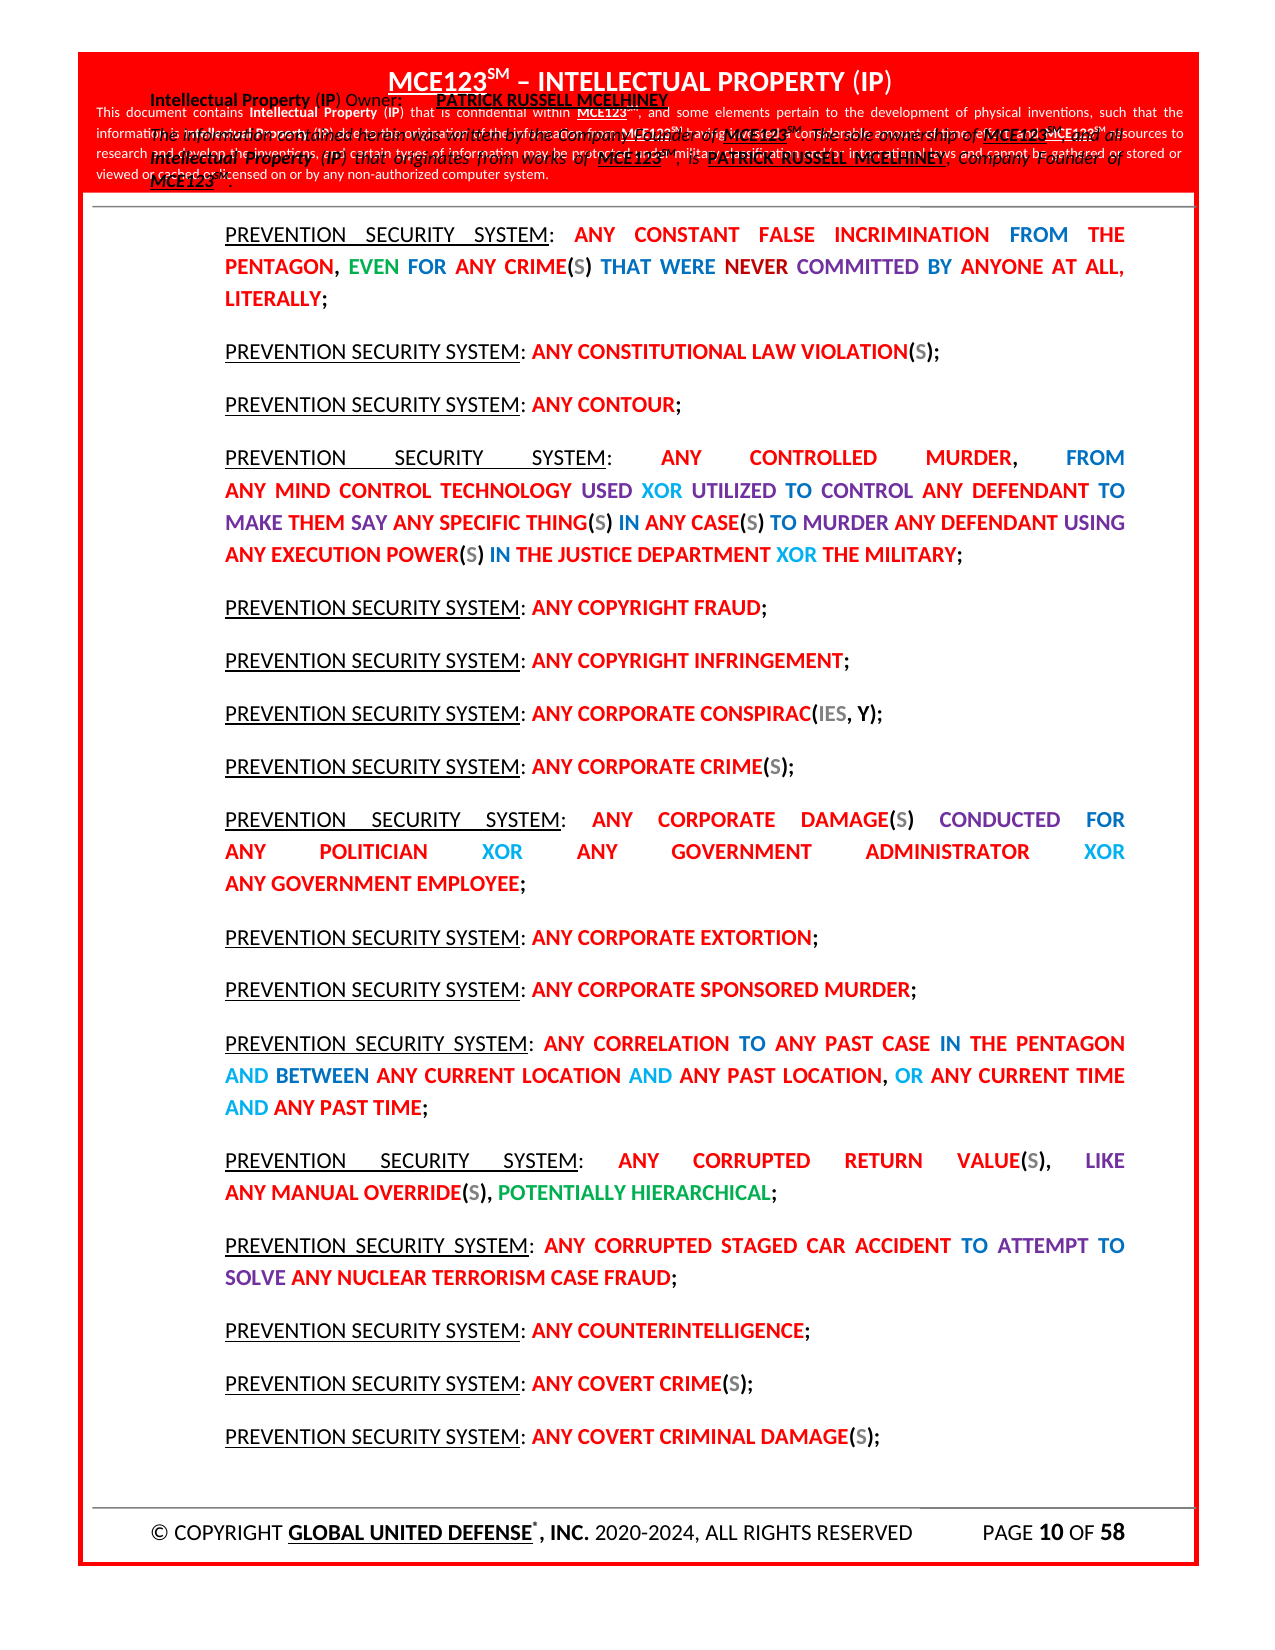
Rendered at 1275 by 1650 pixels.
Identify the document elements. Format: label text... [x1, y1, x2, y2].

text PREVENTION SECURITY SYSTEM: ANY COUNTERINTELLIGENCE; [225, 1316, 1125, 1344]
text PREVENTION SECURITY SYSTEM: ANY CONSTITUTIONAL LAW VIOLATION(S); [225, 337, 1125, 366]
text PREVENTION SECURITY SYSTEM: ANY CORRUPTED RETURN VALUE(S), LIKE ANY MANUAL OVERRIDE(S), POTENTIALLY HIERARCHICAL; [225, 1146, 1125, 1206]
text PREVENTION SECURITY SYSTEM: ANY COPYRIGHT INFRINGEMENT; [225, 646, 1125, 674]
text PREVENTION SECURITY SYSTEM: ANY CORPORATE SPONSORED MURDER; [225, 976, 1125, 1004]
text PREVENTION SECURITY SYSTEM: ANY CORPORATE CONSPIRAC(IES, Y); [225, 699, 1125, 727]
text PREVENTION SECURITY SYSTEM: ANY CONTROLLED MURDER, FROM ANY MIND CONTROL TECHNOLOGY USED XOR UTILIZED TO CONTROL ANY DEFENDANT TO MAKE THEM SAY ANY SPECIFIC THING(S) IN ANY CASE(S) TO MURDER ANY DEFENDANT USING ANY EXECUTION POWER(S) IN THE JUSTICE DEPARTMENT XOR THE MILITARY; [225, 443, 1125, 568]
text PREVENTION SECURITY SYSTEM: ANY CORPORATE EXTORTION; [225, 923, 1125, 951]
text PREVENTION SECURITY SYSTEM: ANY COPYRIGHT FRAUD; [225, 593, 1125, 621]
text PREVENTION SECURITY SYSTEM: ANY CORPORATE CRIME(S); [225, 752, 1125, 780]
text PREVENTION SECURITY SYSTEM: ANY CONSTANT FALSE INCRIMINATION FROM THE PENTAGON, EVEN FOR ANY CRIME(S) THAT WERE NEVER COMMITTED BY ANYONE AT ALL, LITERALLY; [225, 220, 1125, 312]
text PREVENTION SECURITY SYSTEM: ANY COVERT CRIME(S); [225, 1369, 1125, 1397]
text PREVENTION SECURITY SYSTEM: ANY COVERT CRIMINAL DAMAGE(S); [225, 1422, 1125, 1451]
text PREVENTION SECURITY SYSTEM: ANY CORRELATION TO ANY PAST CASE IN THE PENTAGON AND BETWEEN ANY CURRENT LOCATION AND ANY PAST LOCATION, OR ANY CURRENT TIME AND ANY PAST TIME; [225, 1029, 1125, 1121]
text PREVENTION SECURITY SYSTEM: ANY CORRUPTED STAGED CAR ACCIDENT TO ATTEMPT TO SOLVE ANY NUCLEAR TERRORISM CASE FRAUD; [225, 1231, 1125, 1291]
text PREVENTION SECURITY SYSTEM: ANY CORPORATE DAMAGE(S) CONDUCTED FOR ANY POLITICIAN XOR ANY GOVERNMENT ADMINISTRATOR XOR ANY GOVERNMENT EMPLOYEE; [225, 805, 1125, 898]
text PREVENTION SECURITY SYSTEM: ANY CONTOUR; [225, 391, 1125, 418]
